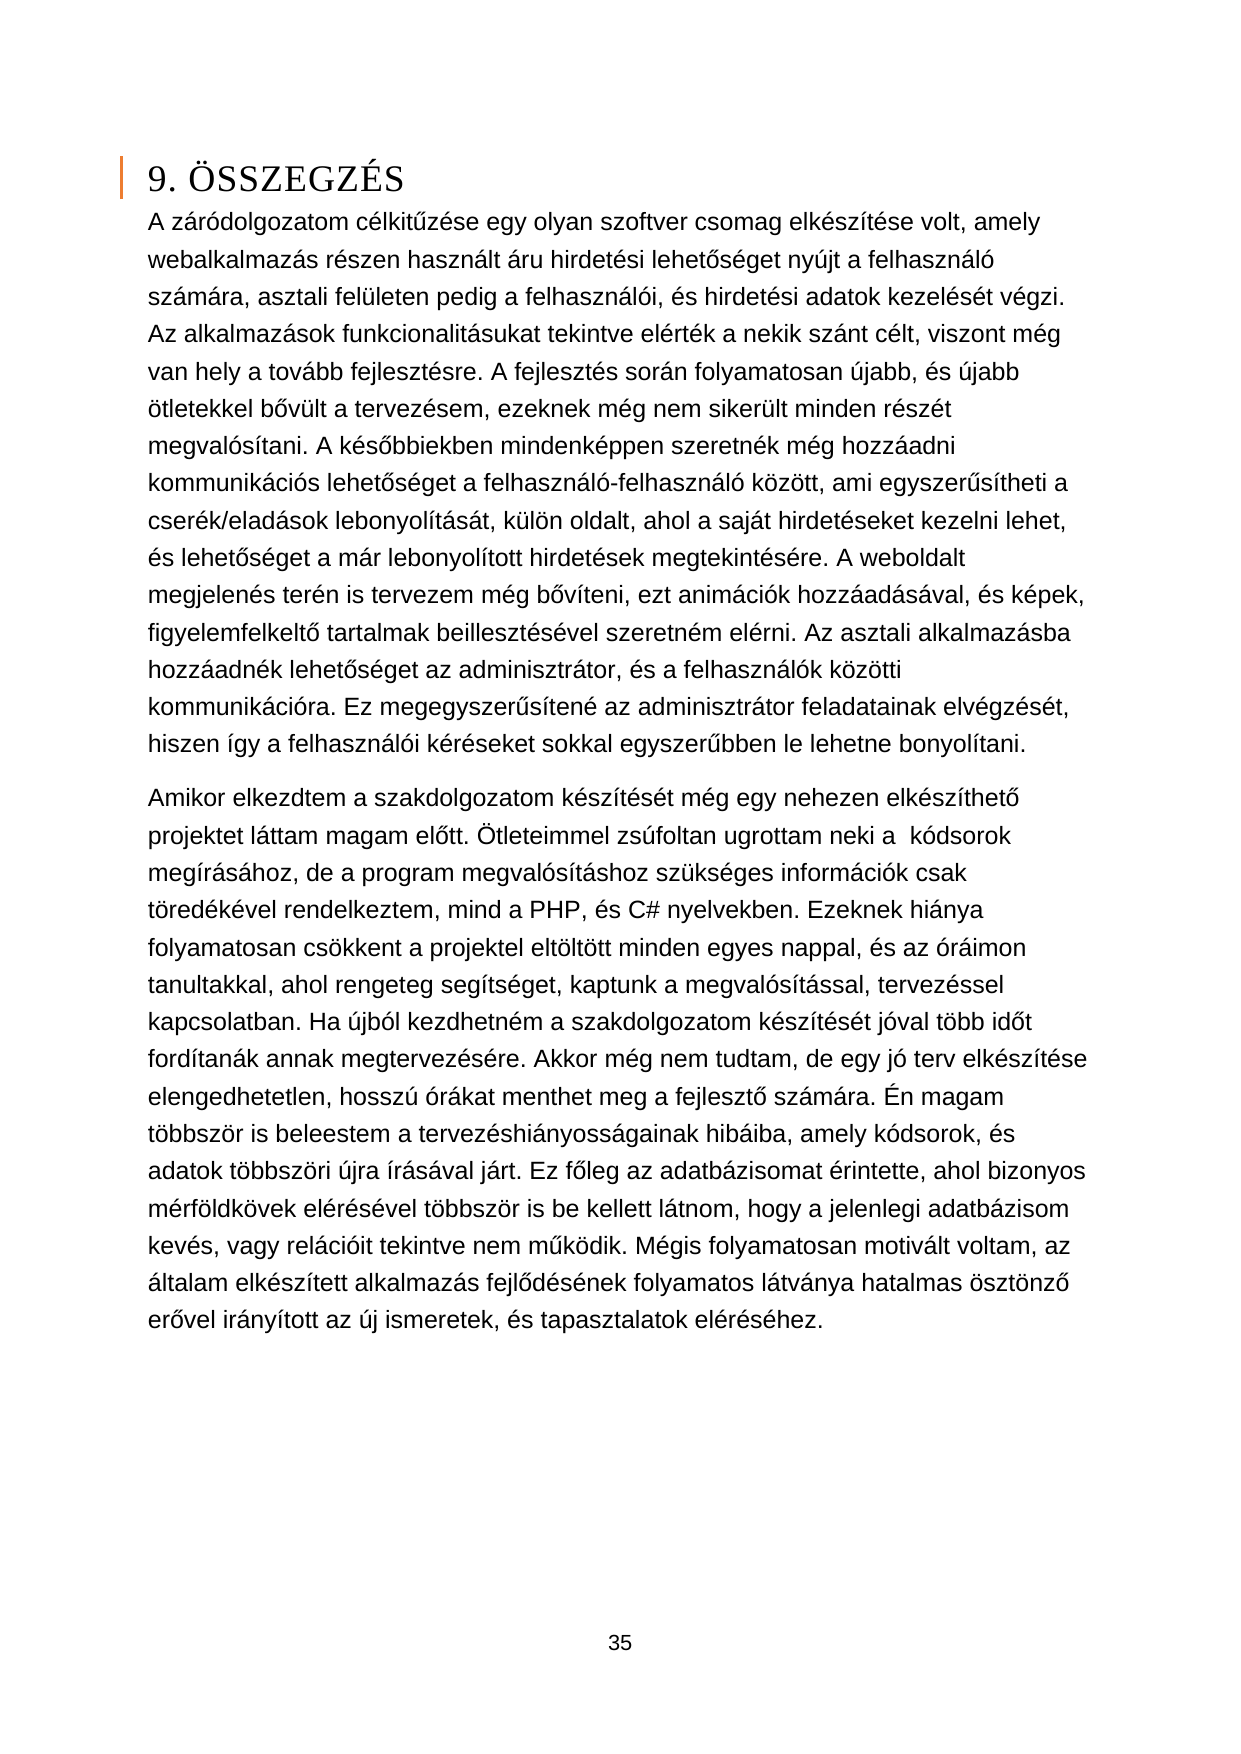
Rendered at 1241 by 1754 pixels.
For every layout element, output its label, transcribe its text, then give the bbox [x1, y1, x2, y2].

subtitle 9. Összegzés [123, 156, 1093, 199]
text A záródolgozatom célkitűzése egy olyan szoftver csomag elkészítése volt, amely webalkalmazás részen használt áru hirdetési lehetőséget nyújt a felhasználó számára, asztali felületen pedig a felhasználói, és hirdetési adatok kezelését végzi. Az alkalmazások funkcionalitásukat tekintve elérték a nekik szánt célt, viszont még van hely a tovább fejlesztésre. A fejlesztés során folyamatosan újabb, és újabb ötletekkel bővült a tervezésem, ezeknek még nem sikerült minden részét megvalósítani. A későbbiekben mindenképpen szeretnék még hozzáadni kommunikációs lehetőséget a felhasználó-felhasználó között, ami egyszerűsítheti a cserék/eladások lebonyolítását, külön oldalt, ahol a saját hirdetéseket kezelni lehet, és lehetőséget a már lebonyolított hirdetések megtekintésére. A weboldalt megjelenés terén is tervezem még bővíteni, ezt animációk hozzáadásával, és képek, figyelemfelkeltő tartalmak beillesztésével szeretném elérni. Az asztali alkalmazásba hozzáadnék lehetőséget az adminisztrátor, és a felhasználók közötti kommunikációra. Ez megegyszerűsítené az adminisztrátor feladatainak elvégzését, hiszen így a felhasználói kéréseket sokkal egyszerűbben le lehetne bonyolítani. [148, 207, 1093, 758]
text Amikor elkezdtem a szakdolgozatom készítését még egy nehezen elkészíthető projektet láttam magam előtt. Ötleteimmel zsúfoltan ugrottam neki a kódsorok megírásához, de a program megvalósításhoz szükséges információk csak töredékével rendelkeztem, mind a PHP, és C# nyelvekben. Ezeknek hiánya folyamatosan csökkent a projektel eltöltött minden egyes nappal, és az óráimon tanultakkal, ahol rengeteg segítséget, kaptunk a megvalósítással, tervezéssel kapcsolatban. Ha újból kezdhetném a szakdolgozatom készítését jóval több időt fordítanák annak megtervezésére. Akkor még nem tudtam, de egy jó terv elkészítése elengedhetetlen, hosszú órákat menthet meg a fejlesztő számára. Én magam többször is beleestem a tervezéshiányosságainak hibáiba, amely kódsorok, és adatok többszöri újra írásával járt. Ez főleg az adatbázisomat érintette, ahol bizonyos mérföldkövek elérésével többször is be kellett látnom, hogy a jelenlegi adatbázisom kevés, vagy relációit tekintve nem működik. Mégis folyamatosan motivált voltam, az általam elkészített alkalmazás fejlődésének folyamatos látványa hatalmas ösztönző erővel irányított az új ismeretek, és tapasztalatok eléréséhez. [148, 783, 1093, 1334]
